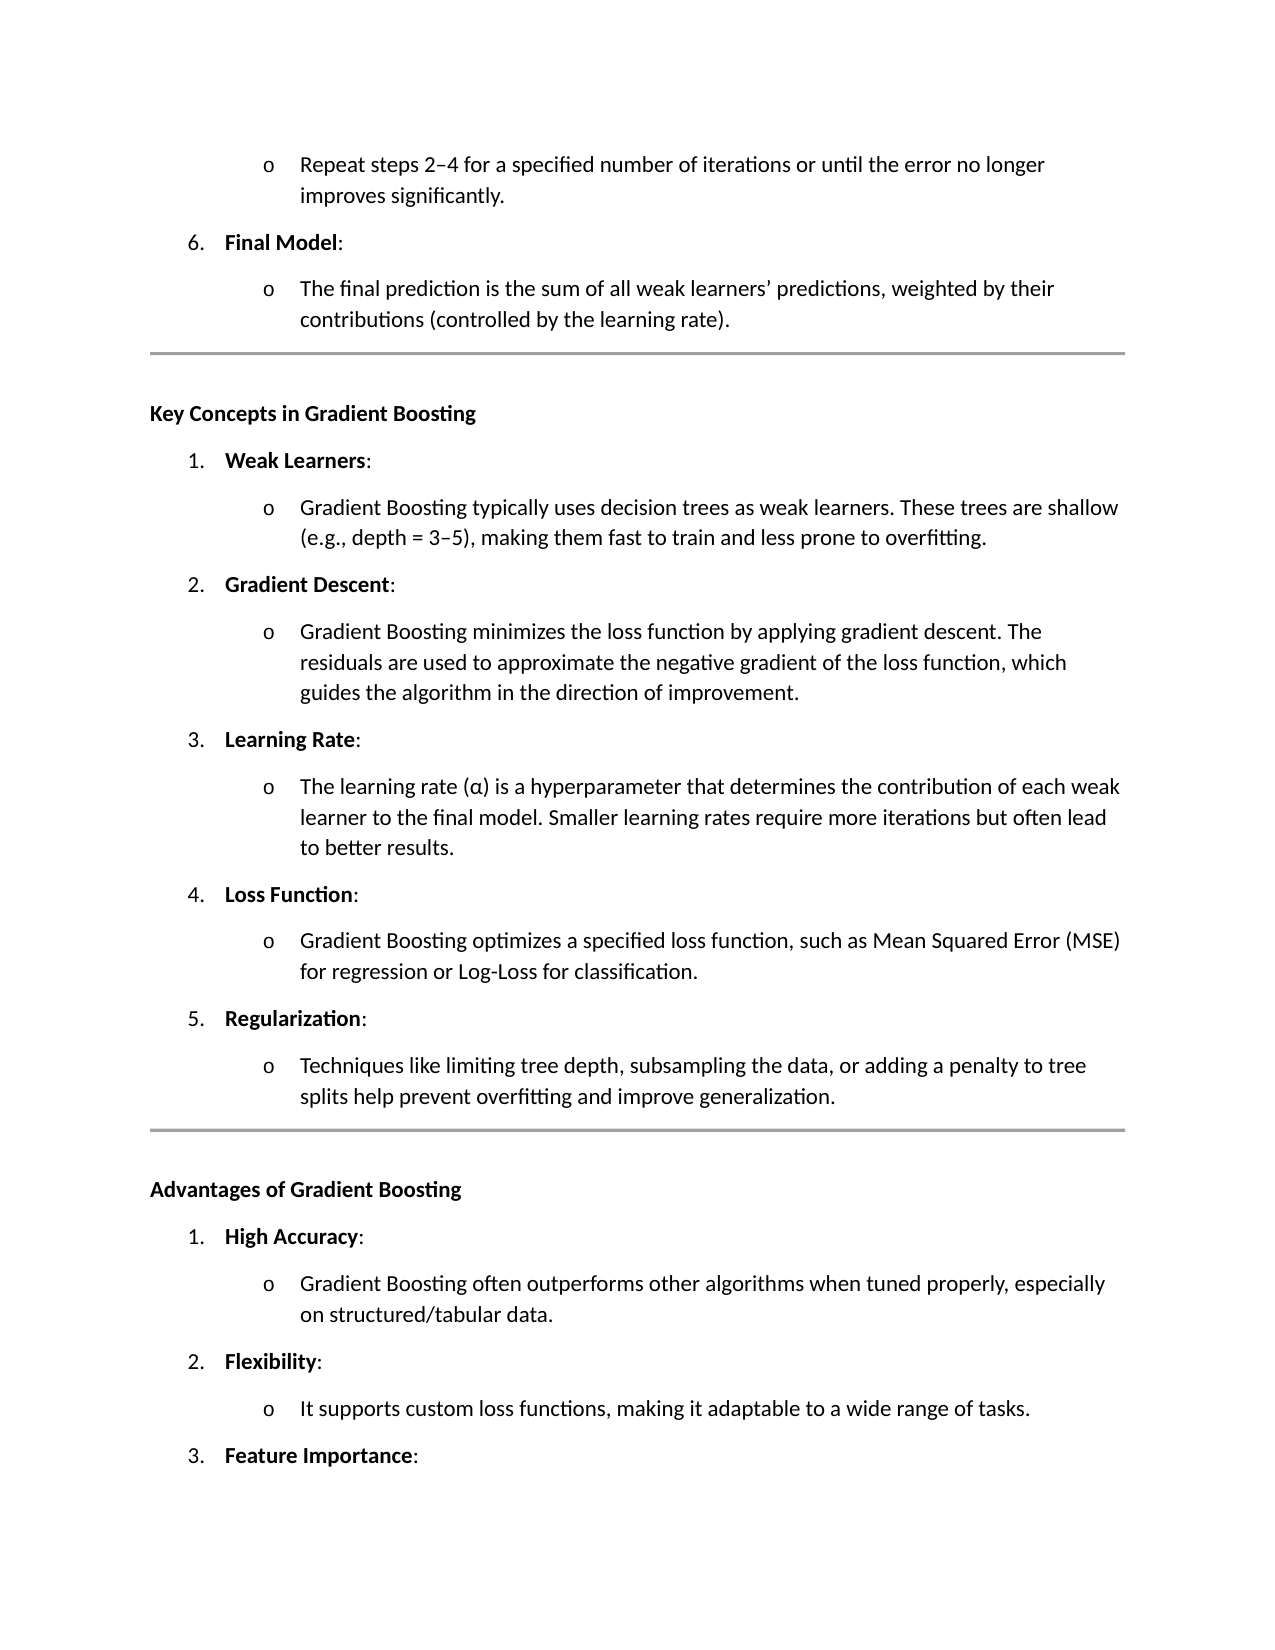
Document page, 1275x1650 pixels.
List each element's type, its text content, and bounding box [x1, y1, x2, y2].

list Feature Importance: [187, 1441, 1125, 1469]
list Regularization: [187, 1004, 1125, 1032]
list Gradient Boosting typically uses decision trees as weak learners. These trees are shallow (e.g., depth = 3–5), making them fast to train and less prone to overfitting. [262, 493, 1125, 551]
list The final prediction is the sum of all weak learners’ predictions, weighted by their contributions (controlled by the learning rate). [262, 274, 1125, 333]
list Gradient Boosting optimizes a specified loss function, such as Mean Squared Error (MSE) for regression or Log-Loss for classification. [262, 927, 1125, 985]
list Gradient Boosting often outperforms other algorithms when tuned properly, especially on structured/tabular data. [262, 1269, 1125, 1328]
list Gradient Boosting minimizes the loss function by applying gradient descent. The residuals are used to approximate the negative gradient of the loss function, which guides the algorithm in the direction of improvement. [262, 617, 1125, 706]
text Key Concepts in Gradient Boosting [150, 399, 1125, 427]
list Repeat steps 2–4 for a specified number of iterations or until the error no longer improves significantly. [262, 150, 1125, 209]
list Gradient Descent: [187, 570, 1125, 598]
list Weak Learners: [187, 446, 1125, 474]
list Techniques like limiting tree depth, subsampling the data, or adding a penalty to tree splits help prevent overfitting and improve generalization. [262, 1051, 1125, 1110]
list It supports custom loss functions, making it adaptable to a wide range of tasks. [262, 1394, 1125, 1422]
text Advantages of Gradient Boosting [150, 1176, 1125, 1203]
list The learning rate (α) is a hyperparameter that determines the contribution of each weak learner to the final model. Smaller learning rates require more iterations but often lead to better results. [262, 772, 1125, 861]
list High Accuracy: [187, 1222, 1125, 1250]
list Final Model: [187, 228, 1125, 256]
list Loss Function: [187, 880, 1125, 908]
list Learning Rate: [187, 725, 1125, 753]
list Flexibility: [187, 1347, 1125, 1375]
